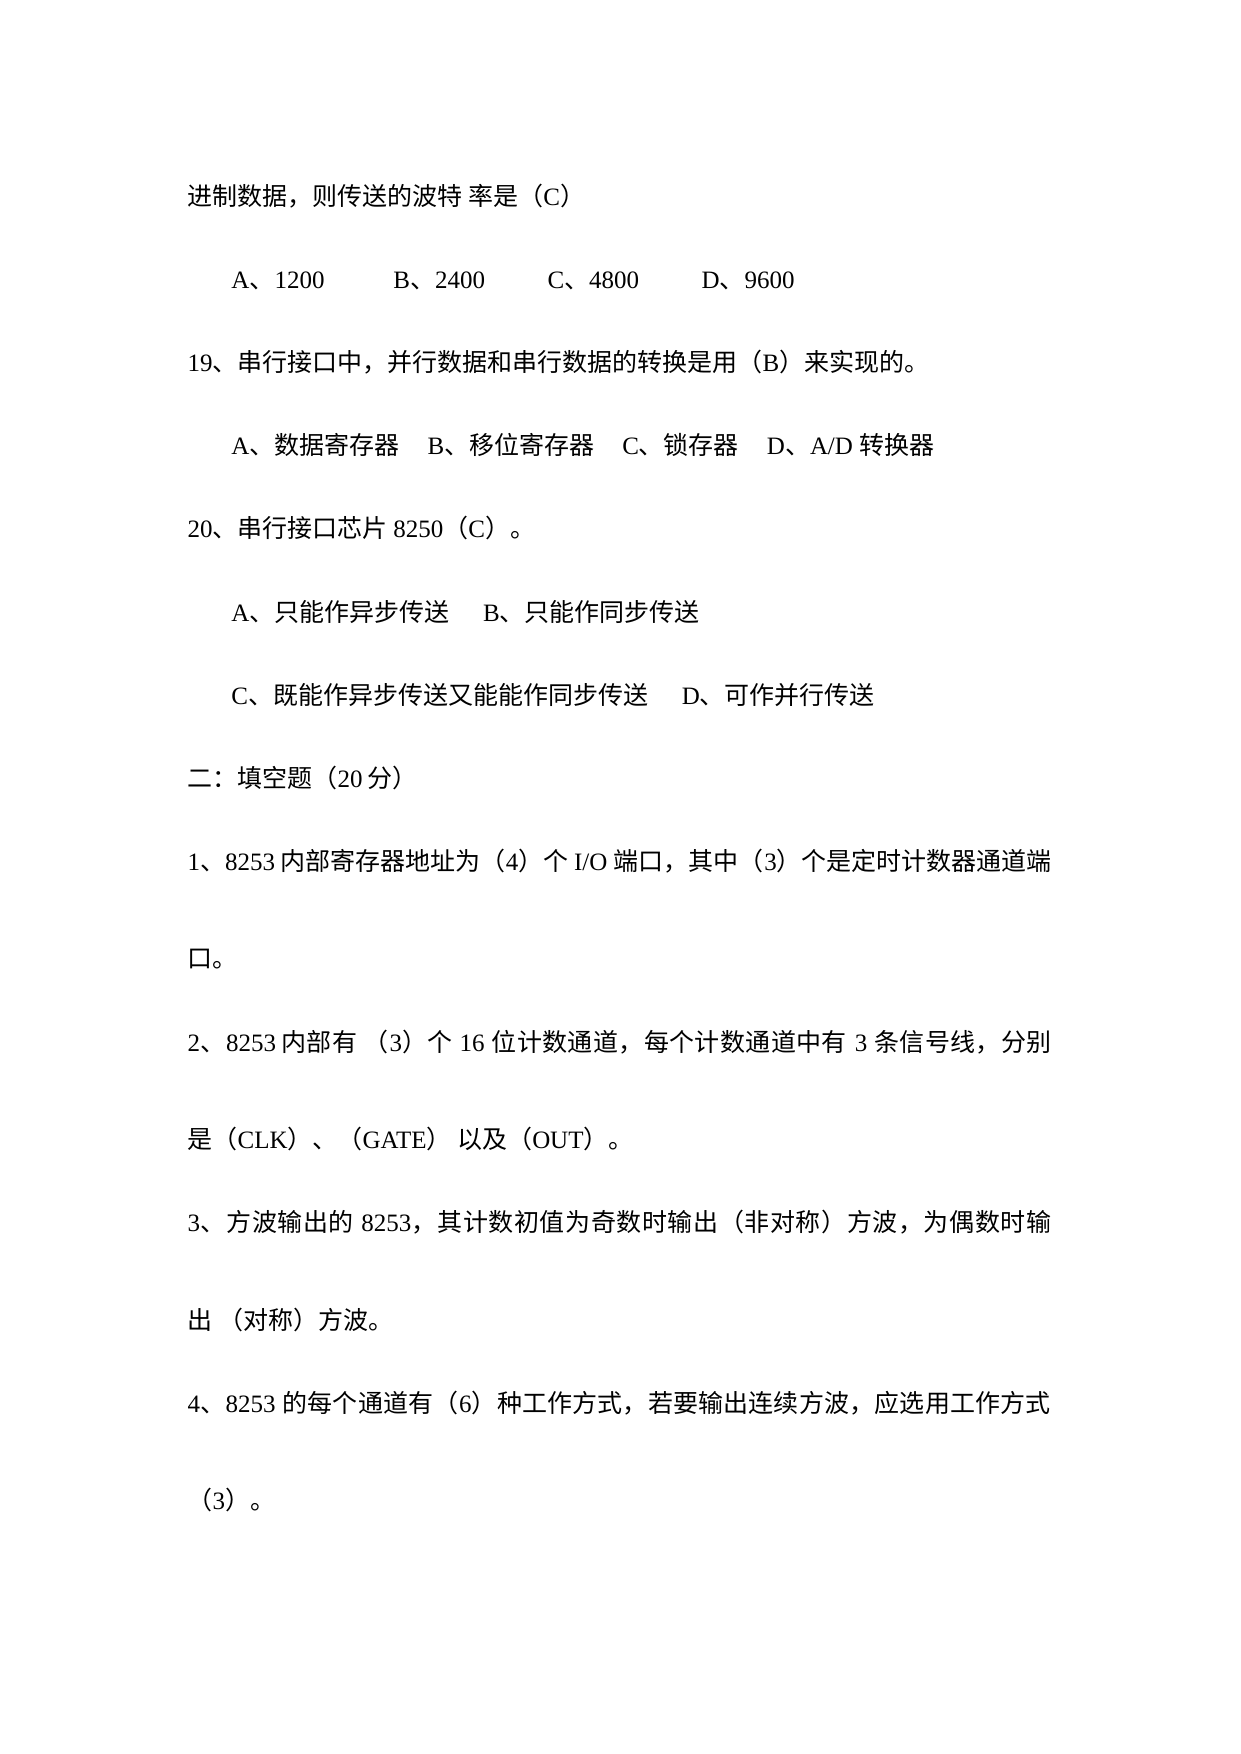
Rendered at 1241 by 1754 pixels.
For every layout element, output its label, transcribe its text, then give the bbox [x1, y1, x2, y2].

text 二：填空题（20分） [187, 744, 1053, 809]
text 1、8253内部寄存器地址为（4）个 I/O 端口，其中（3）个是定时计数器通道端口。 [187, 827, 1053, 989]
text 19、串行接口中，并行数据和串行数据的转换是用（B）来实现的。 [187, 328, 1053, 393]
text A、只能作异步传送 B、只能作同步传送 [187, 578, 1053, 643]
text A、1200 B、2400 C、4800 D、9600 [187, 245, 1053, 310]
text 3、方波输出的 8253，其计数初值为奇数时输出（非对称）方波，为偶数时输出 （对称）方波。 [187, 1188, 1053, 1351]
text 20、串行接口芯片 8250（C）。 [187, 494, 1053, 559]
text C、既能作异步传送又能能作同步传送 D、可作并行传送 [187, 661, 1053, 726]
text A、数据寄存器 B、移位寄存器 C、锁存器 D、A/D 转换器 [187, 411, 1053, 476]
text 2、8253内部有 （3）个 16 位计数通道，每个计数通道中有 3 条信号线，分别是（CLK）、（GATE） 以及（OUT）。 [187, 1008, 1053, 1170]
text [187, 162, 1053, 227]
text 4、8253 的每个通道有（6）种工作方式，若要输出连续方波，应选用工作方式（3）。 [187, 1369, 1053, 1531]
